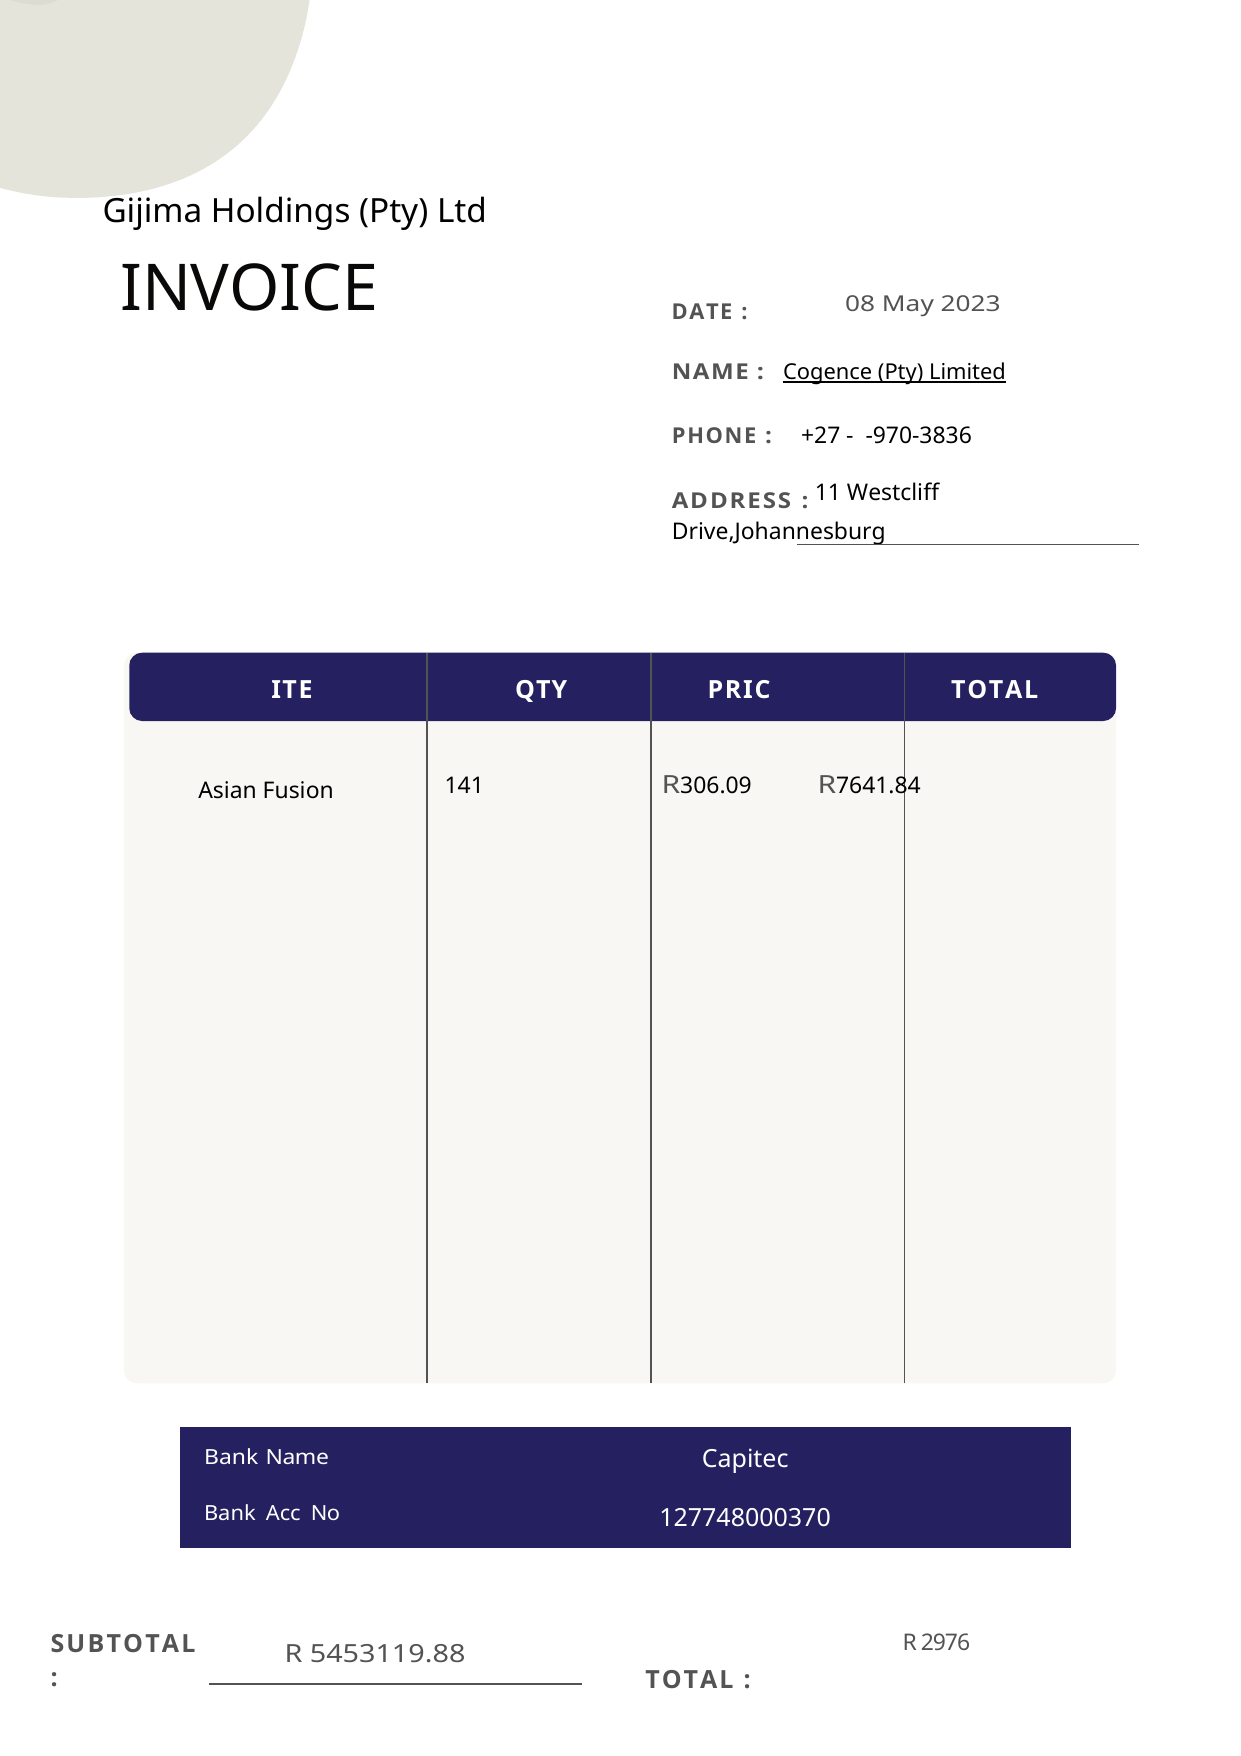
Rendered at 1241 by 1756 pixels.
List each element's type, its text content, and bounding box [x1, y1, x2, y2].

text ADDRESS : 11 Westcliff Drive,Johannesburg [672, 475, 1148, 546]
text PHONE : +27 - -970-3836 [672, 419, 1148, 450]
table_cell Bank Acc No [180, 1482, 419, 1548]
title INVOICE [120, 241, 406, 329]
subtitle TOTAL : R 2976 [645, 1662, 765, 1696]
text R 5453119.88 [284, 1635, 515, 1669]
text 08 May 2023 [845, 288, 1148, 318]
text DATE : [671, 296, 751, 326]
table_header Bank Name [180, 1427, 419, 1482]
text NAME : Cogence (Pty) Limited [672, 356, 1148, 386]
subtitle TOTAL : R 2976 [902, 1626, 1148, 1657]
table_header Capitec [419, 1427, 1071, 1482]
subtitle SUBTOTAL : [50, 1626, 213, 1694]
table_cell 127748000370 [419, 1482, 1071, 1548]
text Gijima Holdings (Pty) Ltd [39, 187, 1148, 233]
